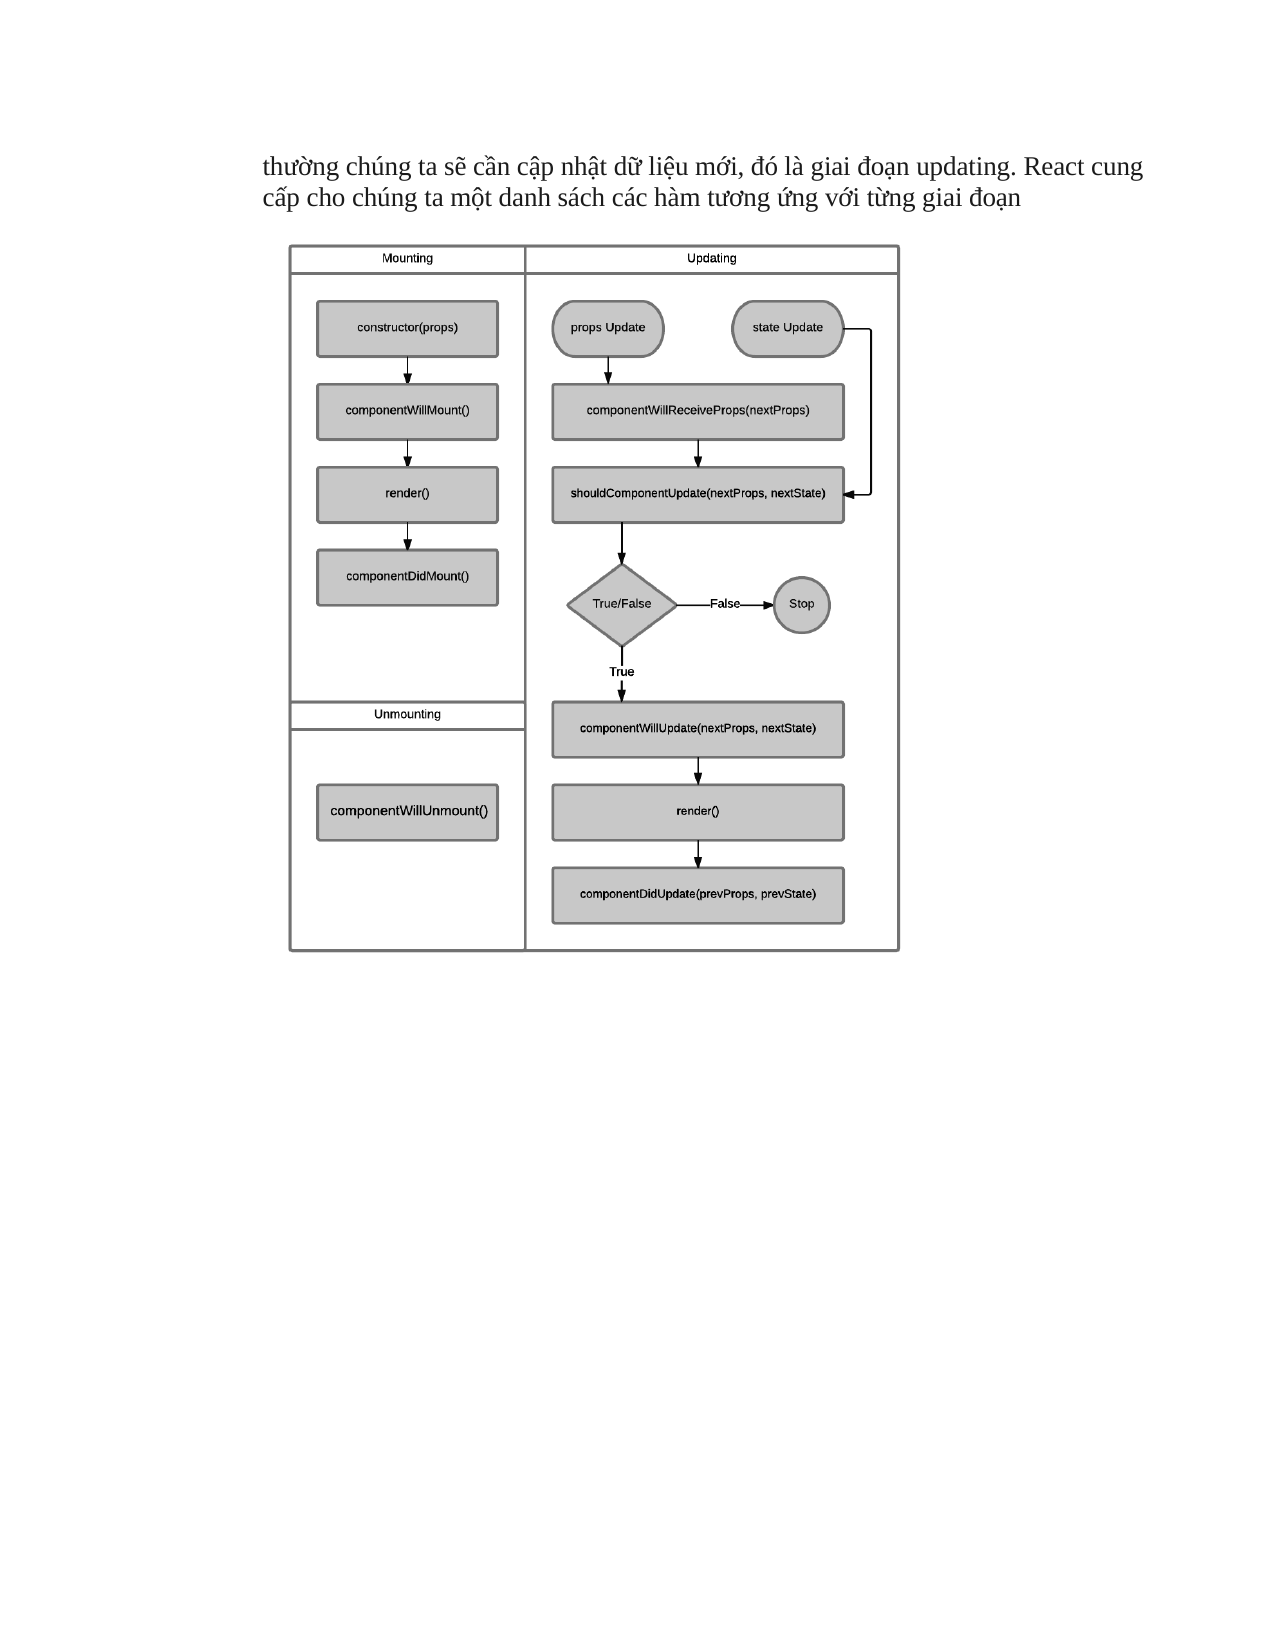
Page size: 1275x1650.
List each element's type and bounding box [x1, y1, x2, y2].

picture [262, 218, 926, 978]
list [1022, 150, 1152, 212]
